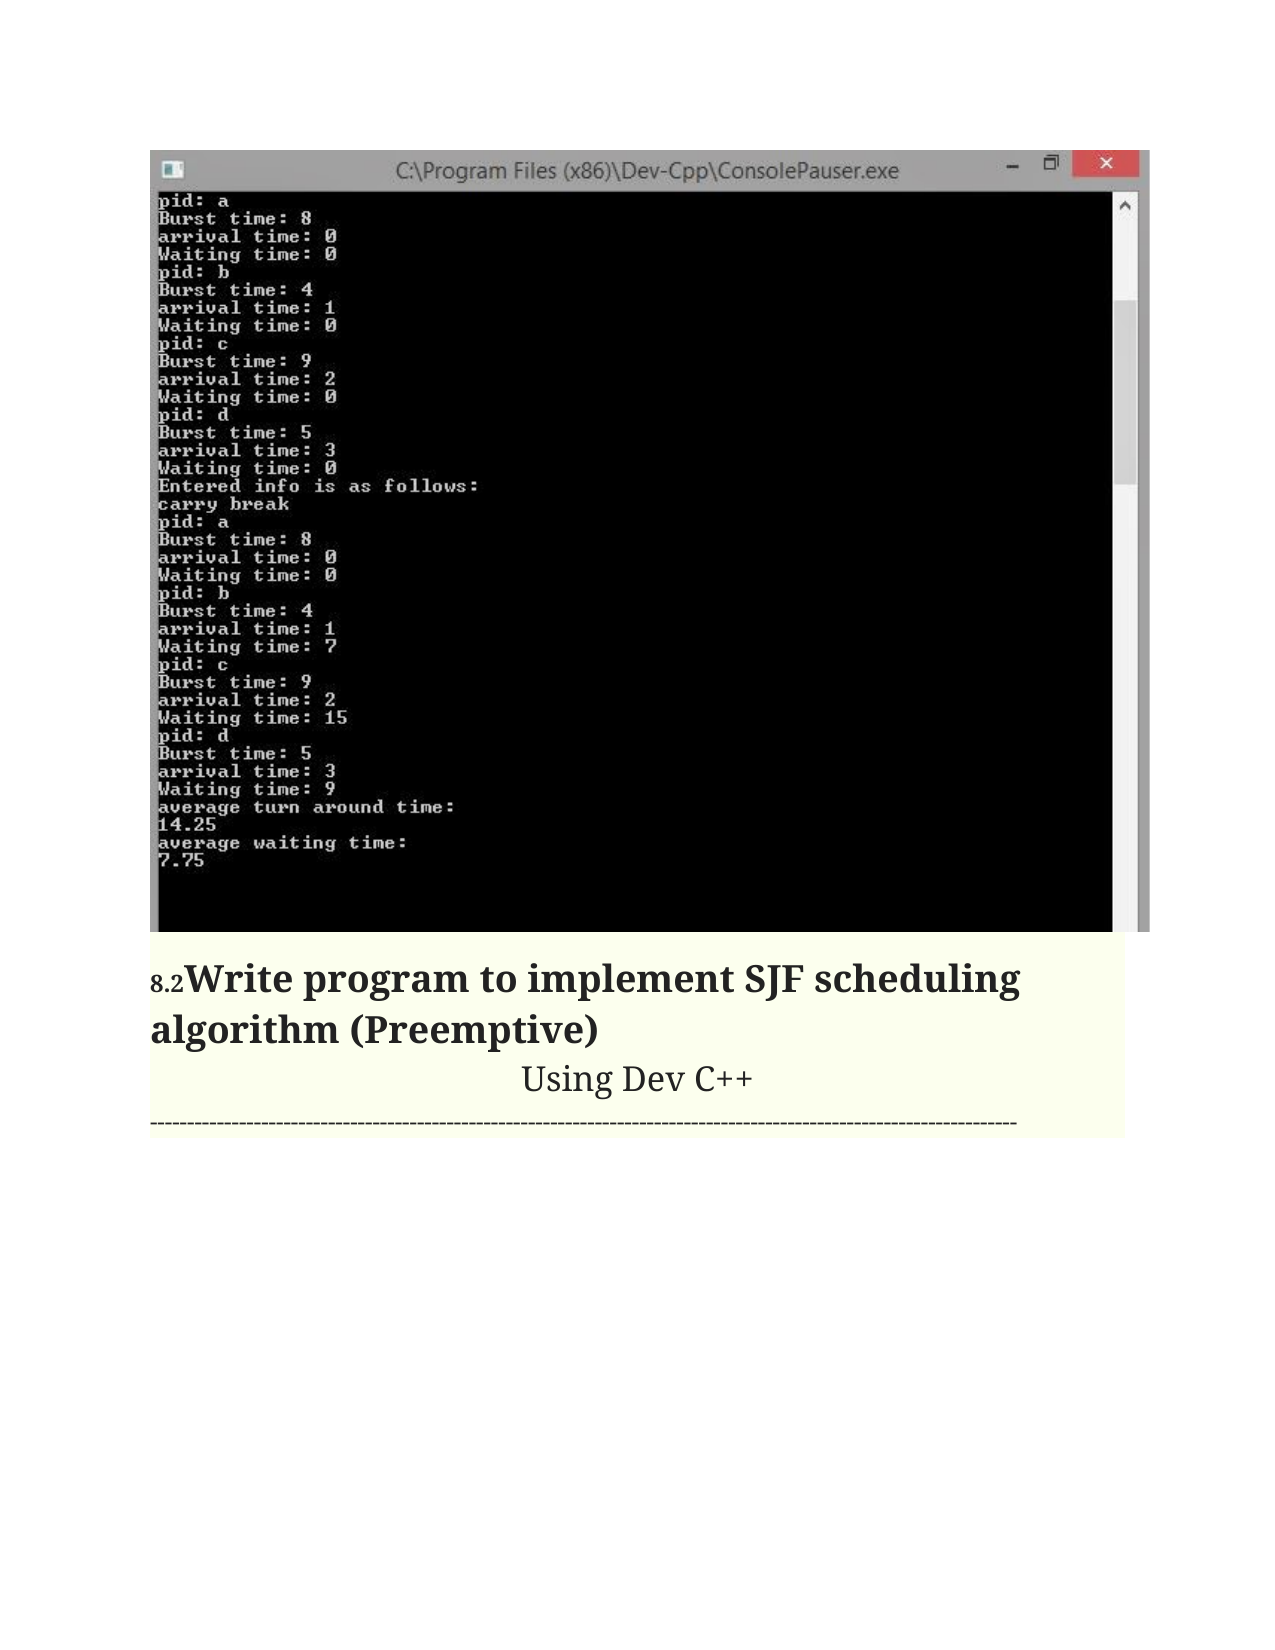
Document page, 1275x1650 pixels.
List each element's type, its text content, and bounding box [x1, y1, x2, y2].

subtitle Using Dev C++ [150, 1054, 1125, 1101]
subtitle 8.2Write program to implement SJF scheduling algorithm (Preemptive) [150, 952, 1125, 1054]
picture [150, 150, 1150, 932]
text --------------------------------------------------------------------------------------------------------------------- [150, 1105, 1125, 1138]
